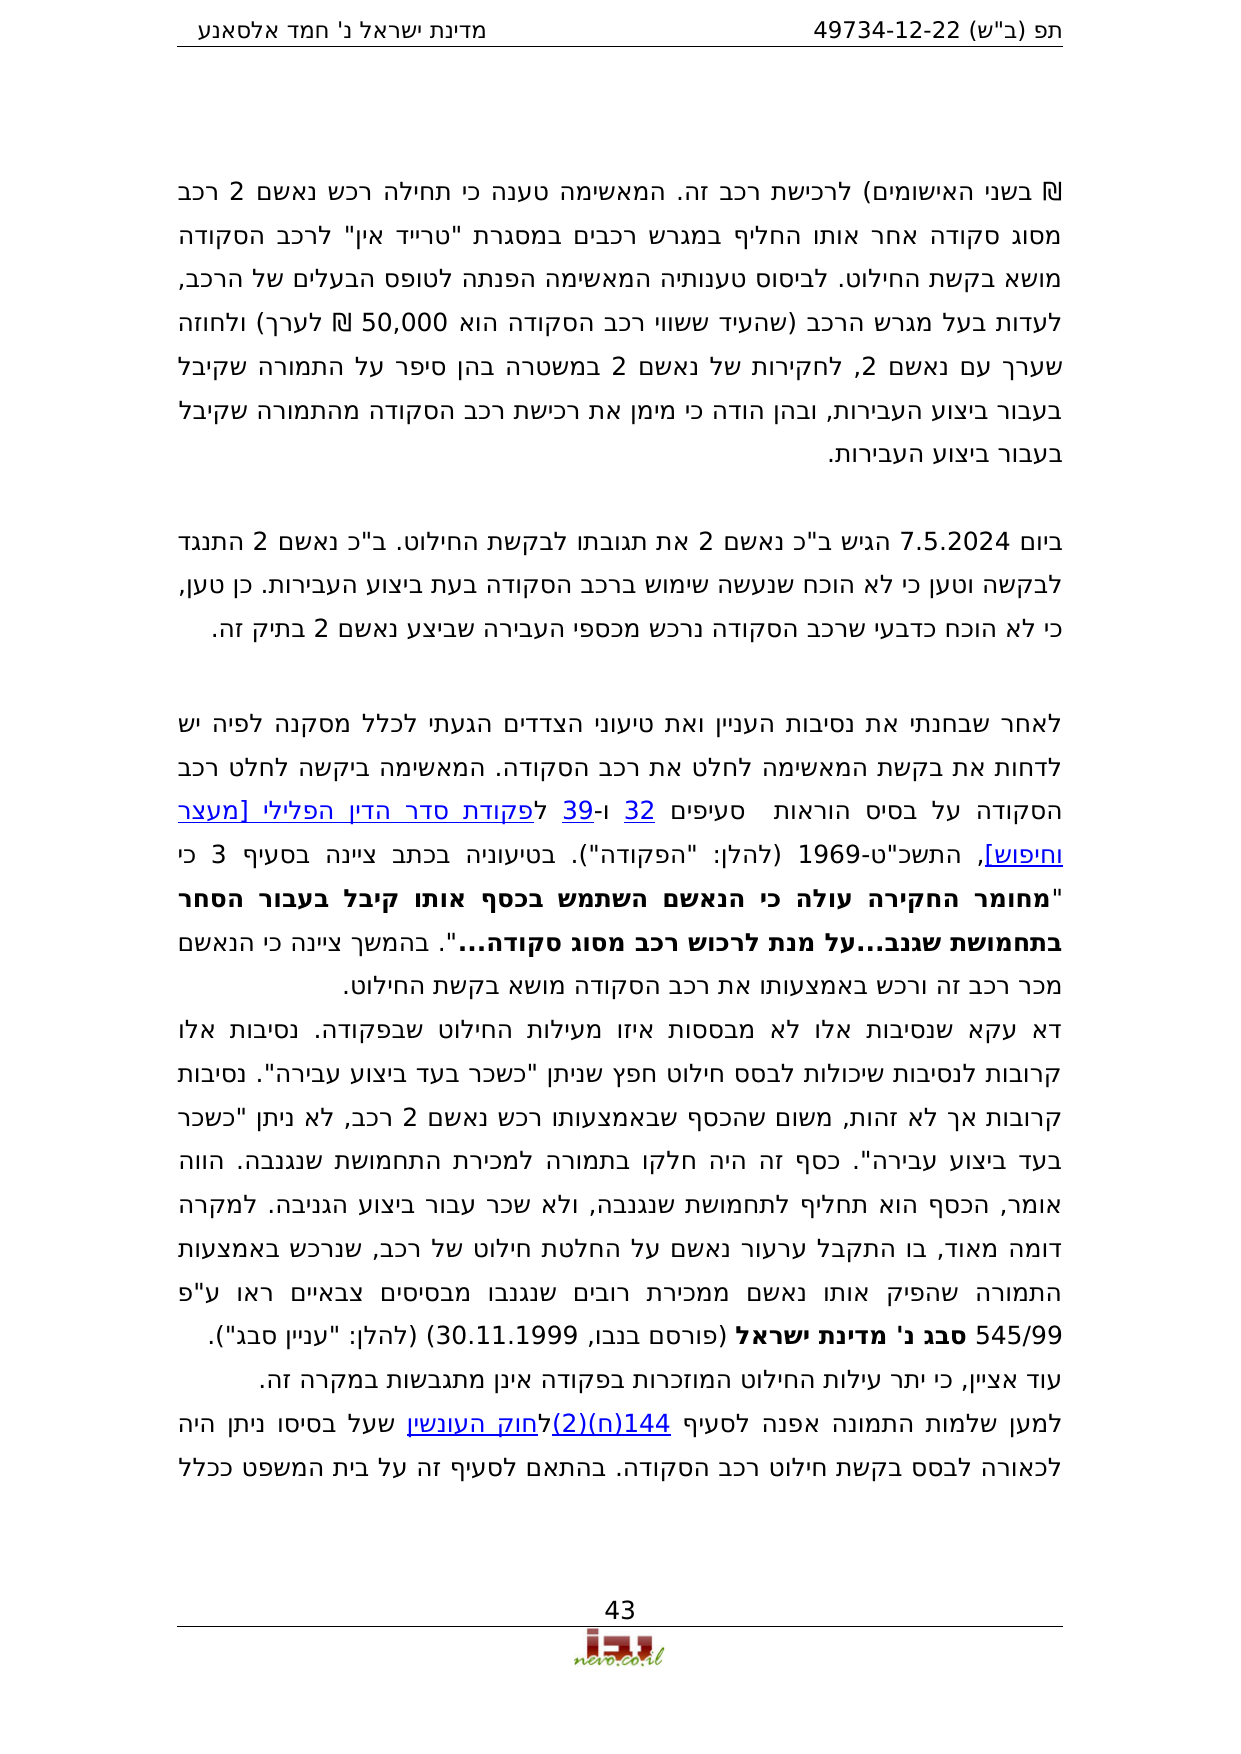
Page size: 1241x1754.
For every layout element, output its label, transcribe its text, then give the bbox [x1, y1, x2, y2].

text ביום 7.5.2024 הגיש ב"כ נאשם 2 את תגובתו לבקשת החילוט. ב"כ נאשם 2 התנגד לבקשה וטען כי לא הוכח שנעשה שימוש ברכב הסקודה בעת ביצוע העבירות. כן טען, כי לא הוכח כדבעי שרכב הסקודה נרכש מכספי העבירה שביצע נאשם 2 בתיק זה. [177, 527, 1122, 643]
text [177, 1409, 1122, 1482]
text עוד אציין, כי יתר עילות החילוט המוזכרות בפקודה אינן מתגבשות במקרה זה. [177, 1365, 1122, 1394]
text לאחר שבחנתי את נסיבות העניין ואת טיעוני הצדדים הגעתי לכלל מסקנה לפיה יש לדחות את בקשת המאשימה לחלט את רכב הסקודה. המאשימה ביקשה לחלט רכב הסקודה על בסיס הוראות סעיפים 32 ו-39 לפקודת סדר הדין הפלילי [מעצר וחיפוש], התשכ"ט-1969 (להלן: "הפקודה"). בטיעוניה בכתב ציינה בסעיף 3 כי "מחומר החקירה עולה כי הנאשם השתמש בכסף אותו קיבל בעבור הסחר בתחמושת שגנב...על מנת לרכוש רכב מסוג סקודה...". בהמשך ציינה כי הנאשם מכר רכב זה ורכש באמצעותו את רכב הסקודה מושא בקשת החילוט. [177, 709, 1122, 1001]
picture [574, 1628, 666, 1667]
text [177, 177, 1122, 469]
text דא עקא שנסיבות אלו לא מבססות איזו מעילות החילוט שבפקודה. נסיבות אלו קרובות לנסיבות שיכולות לבסס חילוט חפץ שניתן "כשכר בעד ביצוע עבירה". נסיבות קרובות אך לא זהות, משום שהכסף שבאמצעותו רכש נאשם 2 רכב, לא ניתן "כשכר בעד ביצוע עבירה". כסף זה היה חלקו בתמורה למכירת התחמושת שנגנבה. הווה אומר, הכסף הוא תחליף לתחמושת שנגנבה, ולא שכר עבור ביצוע הגניבה. למקרה דומה מאוד, בו התקבל ערעור נאשם על החלטת חילוט של רכב, שנרכש באמצעות התמורה שהפיק אותו נאשם ממכירת רובים שנגנבו מבסיסים צבאיים ראו ע"פ 545/99 סבג נ' מדינת ישראל (פורסם בנבו, 30.11.1999) (להלן: "עניין סבג"). [177, 1015, 1122, 1351]
